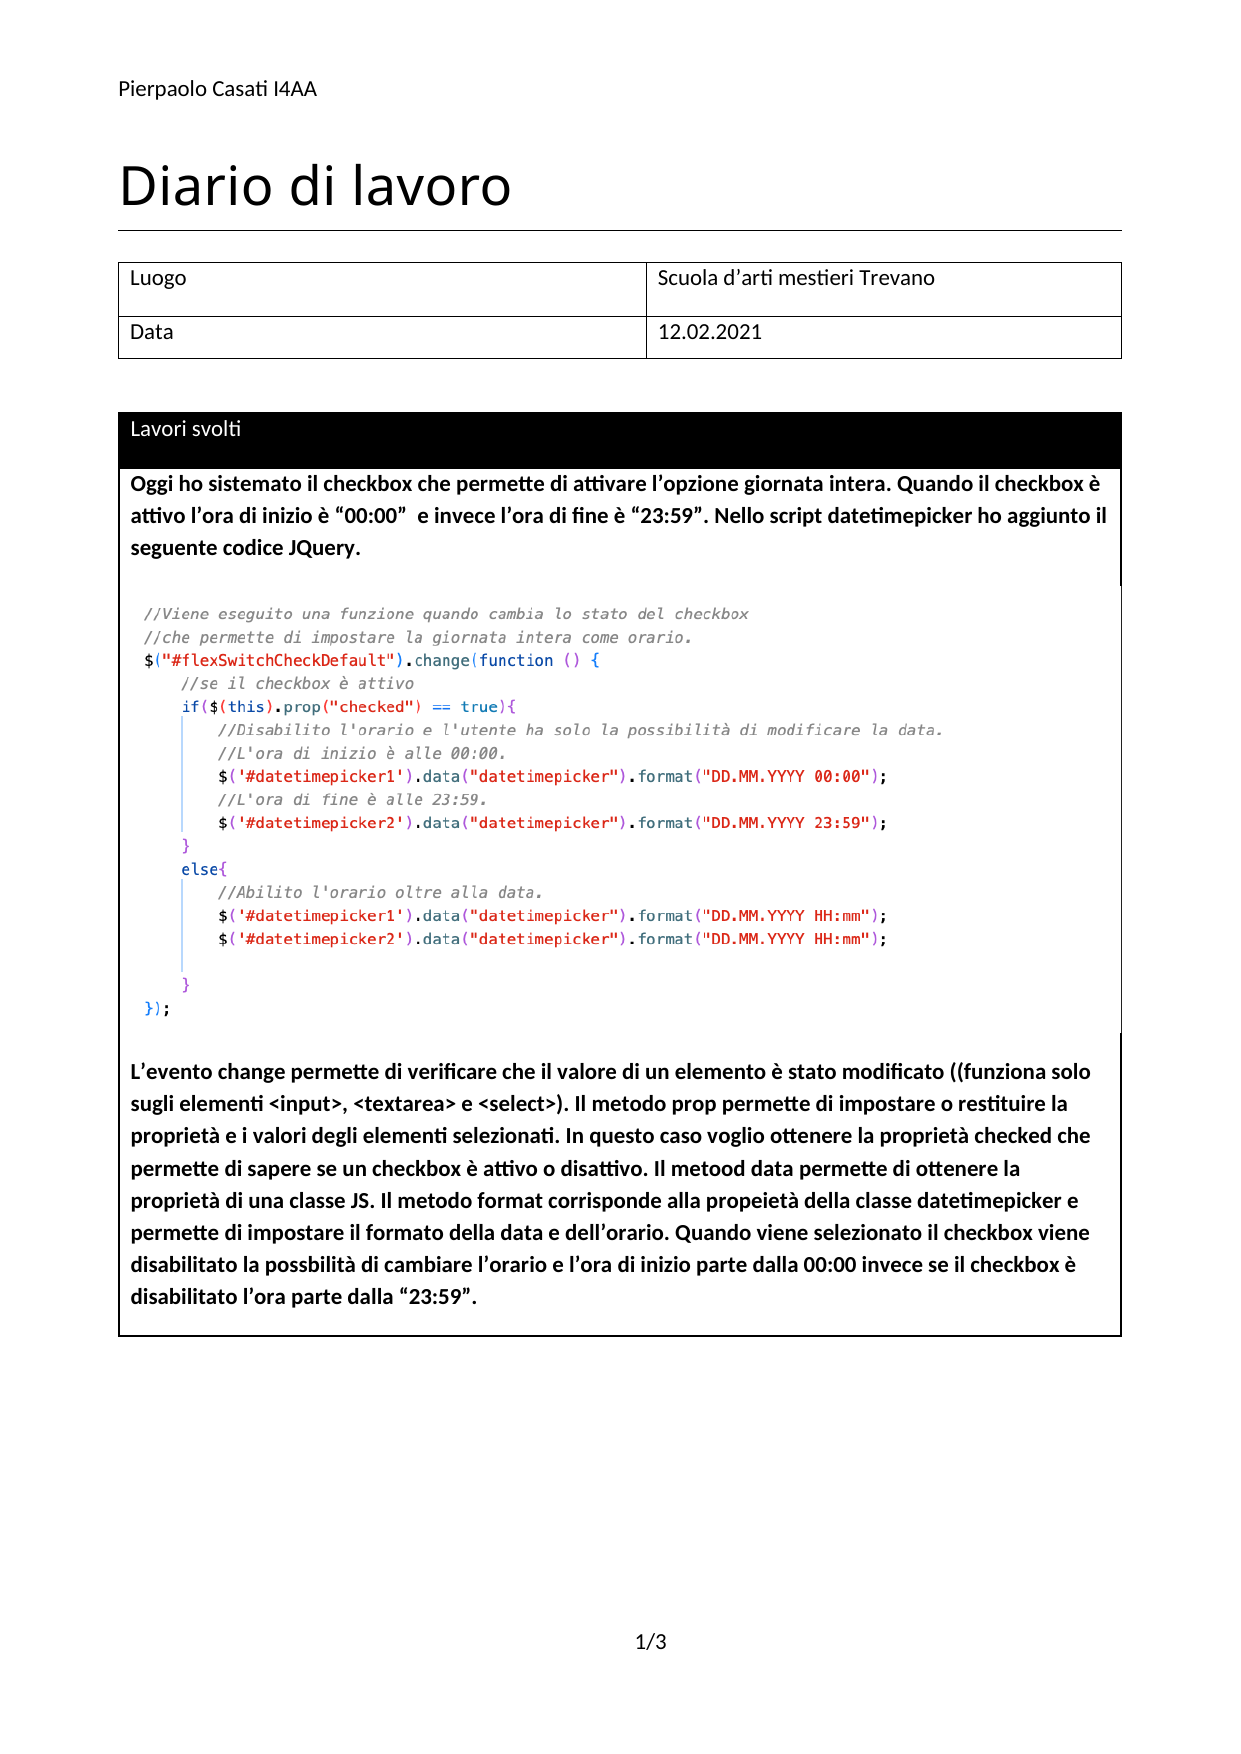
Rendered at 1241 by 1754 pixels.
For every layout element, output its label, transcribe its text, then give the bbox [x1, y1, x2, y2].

title Diario di lavoro [118, 148, 1122, 230]
table_header Lavori svolti [120, 414, 1120, 467]
picture [130, 586, 1122, 1033]
table_header Luogo [119, 263, 646, 316]
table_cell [120, 469, 1120, 1335]
table_header Scuola d’arti mestieri Trevano [647, 263, 1121, 316]
table_cell 12.02.2021 [647, 317, 1121, 358]
table_cell Data [119, 317, 646, 358]
